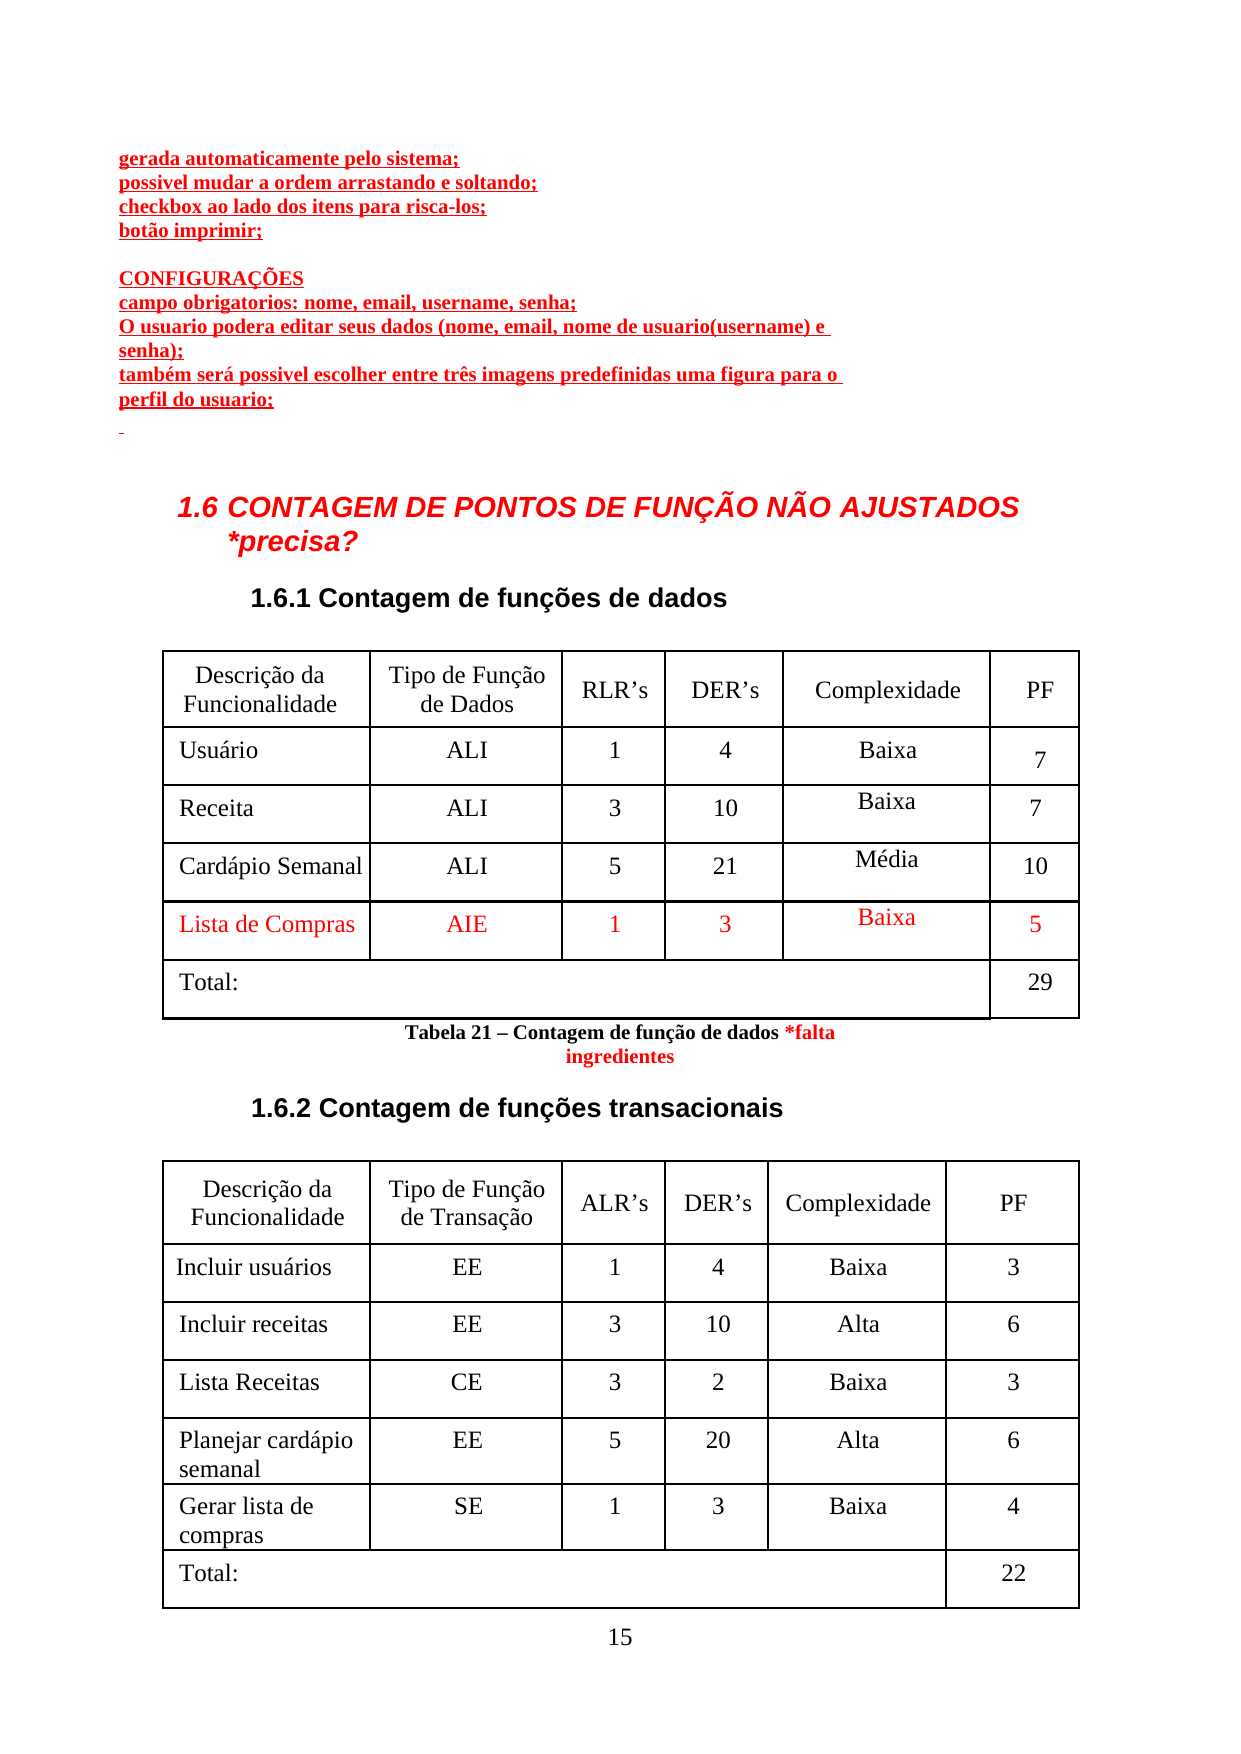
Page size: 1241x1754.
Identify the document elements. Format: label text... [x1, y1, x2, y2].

text possivel mudar a ordem arrastando e soltando; [119, 170, 877, 194]
subtitle Contagem de funções transacionais [251, 1092, 1151, 1123]
table_cell Baixa [769, 1245, 945, 1301]
table_cell Incluir receitas [164, 1303, 369, 1359]
text checkbox ao lado dos itens para risca-los; [119, 194, 877, 218]
text Tabela 21 – Contagem de função de dados *falta ingredientes [363, 1020, 876, 1068]
table_cell ALI [371, 786, 561, 842]
table_cell Baixa [784, 728, 989, 784]
table_header PF [947, 1162, 1078, 1243]
subtitle CONTAGEM DE PONTOS DE FUNÇÃO NÃO AJUSTADOS *precisa? [177, 490, 1151, 557]
table_cell Gerar lista de compras [164, 1485, 369, 1549]
table_cell EE [371, 1419, 561, 1483]
table_header Tipo de Função de Dados [371, 652, 561, 726]
table_cell 21 [666, 844, 782, 900]
table_cell 3 [666, 1485, 767, 1549]
table_cell Lista Receitas [164, 1361, 369, 1417]
table_header Complexidade [769, 1162, 945, 1243]
table_cell 3 [563, 1303, 664, 1359]
table_cell Alta [769, 1303, 945, 1359]
table_header Descrição da Funcionalidade [164, 1162, 369, 1243]
table_cell 4 [666, 728, 782, 784]
table_header RLR’s [563, 652, 664, 726]
table_cell 4 [947, 1485, 1078, 1549]
table_cell Baixa [784, 903, 989, 959]
table_cell Baixa [769, 1485, 945, 1549]
table_cell 7 [991, 786, 1078, 842]
table_header DER’s [666, 652, 782, 726]
table_cell Lista de Compras [164, 903, 369, 959]
table_cell 5 [563, 844, 664, 900]
table_cell 1 [563, 728, 664, 784]
table_cell 3 [947, 1361, 1078, 1417]
table_cell 2 [666, 1361, 767, 1417]
table_cell Usuário [164, 728, 369, 784]
table_cell 22 [947, 1551, 1078, 1607]
table_cell 3 [947, 1245, 1078, 1301]
table_cell 20 [666, 1419, 767, 1483]
table_cell 5 [563, 1419, 664, 1483]
table_header Descrição da Funcionalidade [164, 652, 369, 726]
table_header Tipo de Função de Transação [371, 1162, 561, 1243]
table_cell 10 [991, 844, 1078, 900]
text CONFIGURAÇÕES [119, 266, 877, 290]
table_cell 3 [666, 903, 782, 959]
table_header Complexidade [784, 652, 989, 726]
table_cell ALI [371, 728, 561, 784]
table_cell 6 [947, 1303, 1078, 1359]
table_cell Alta [769, 1419, 945, 1483]
text O usuario podera editar seus dados (nome, email, nome de usuario(username) e senha); [119, 314, 877, 362]
table_cell CE [371, 1361, 561, 1417]
table_cell 1 [563, 1245, 664, 1301]
table_cell 10 [666, 786, 782, 842]
text também será possivel escolher entre três imagens predefinidas uma figura para o perfil do usuario; [119, 362, 877, 411]
table_cell Planejar cardápio semanal [164, 1419, 369, 1483]
table_cell 4 [666, 1245, 767, 1301]
table_cell Receita [164, 786, 369, 842]
table_cell 5 [991, 903, 1078, 959]
table_cell 29 [991, 961, 1078, 1017]
table_cell ALI [371, 844, 561, 900]
table_cell 1 [563, 903, 664, 959]
table_cell 7 [991, 728, 1078, 784]
table_cell 10 [666, 1303, 767, 1359]
table_cell EE [371, 1303, 561, 1359]
table_cell 6 [947, 1419, 1078, 1483]
table_cell AIE [371, 903, 561, 959]
text campo obrigatorios: nome, email, username, senha; [119, 290, 877, 314]
table_cell Baixa [769, 1361, 945, 1417]
table_cell Total: [164, 961, 989, 1017]
table_cell Incluir usuários [164, 1245, 369, 1301]
text gerada automaticamente pelo sistema; [119, 146, 877, 170]
table_cell 1 [563, 1485, 664, 1549]
table_cell 3 [563, 786, 664, 842]
table_cell EE [371, 1245, 561, 1301]
table_header ALR’s [563, 1162, 664, 1243]
text botão imprimir; [119, 218, 877, 242]
subtitle 1.6.1 Contagem de funções de dados [250, 582, 1151, 613]
table_cell Baixa [784, 786, 989, 842]
table_cell Cardápio Semanal [164, 844, 369, 900]
table_cell 3 [563, 1361, 664, 1417]
table_cell Total: [164, 1551, 945, 1607]
table_cell SE [371, 1485, 561, 1549]
table_cell Média [784, 844, 989, 900]
table_header DER’s [666, 1162, 767, 1243]
table_header PF [991, 652, 1078, 726]
